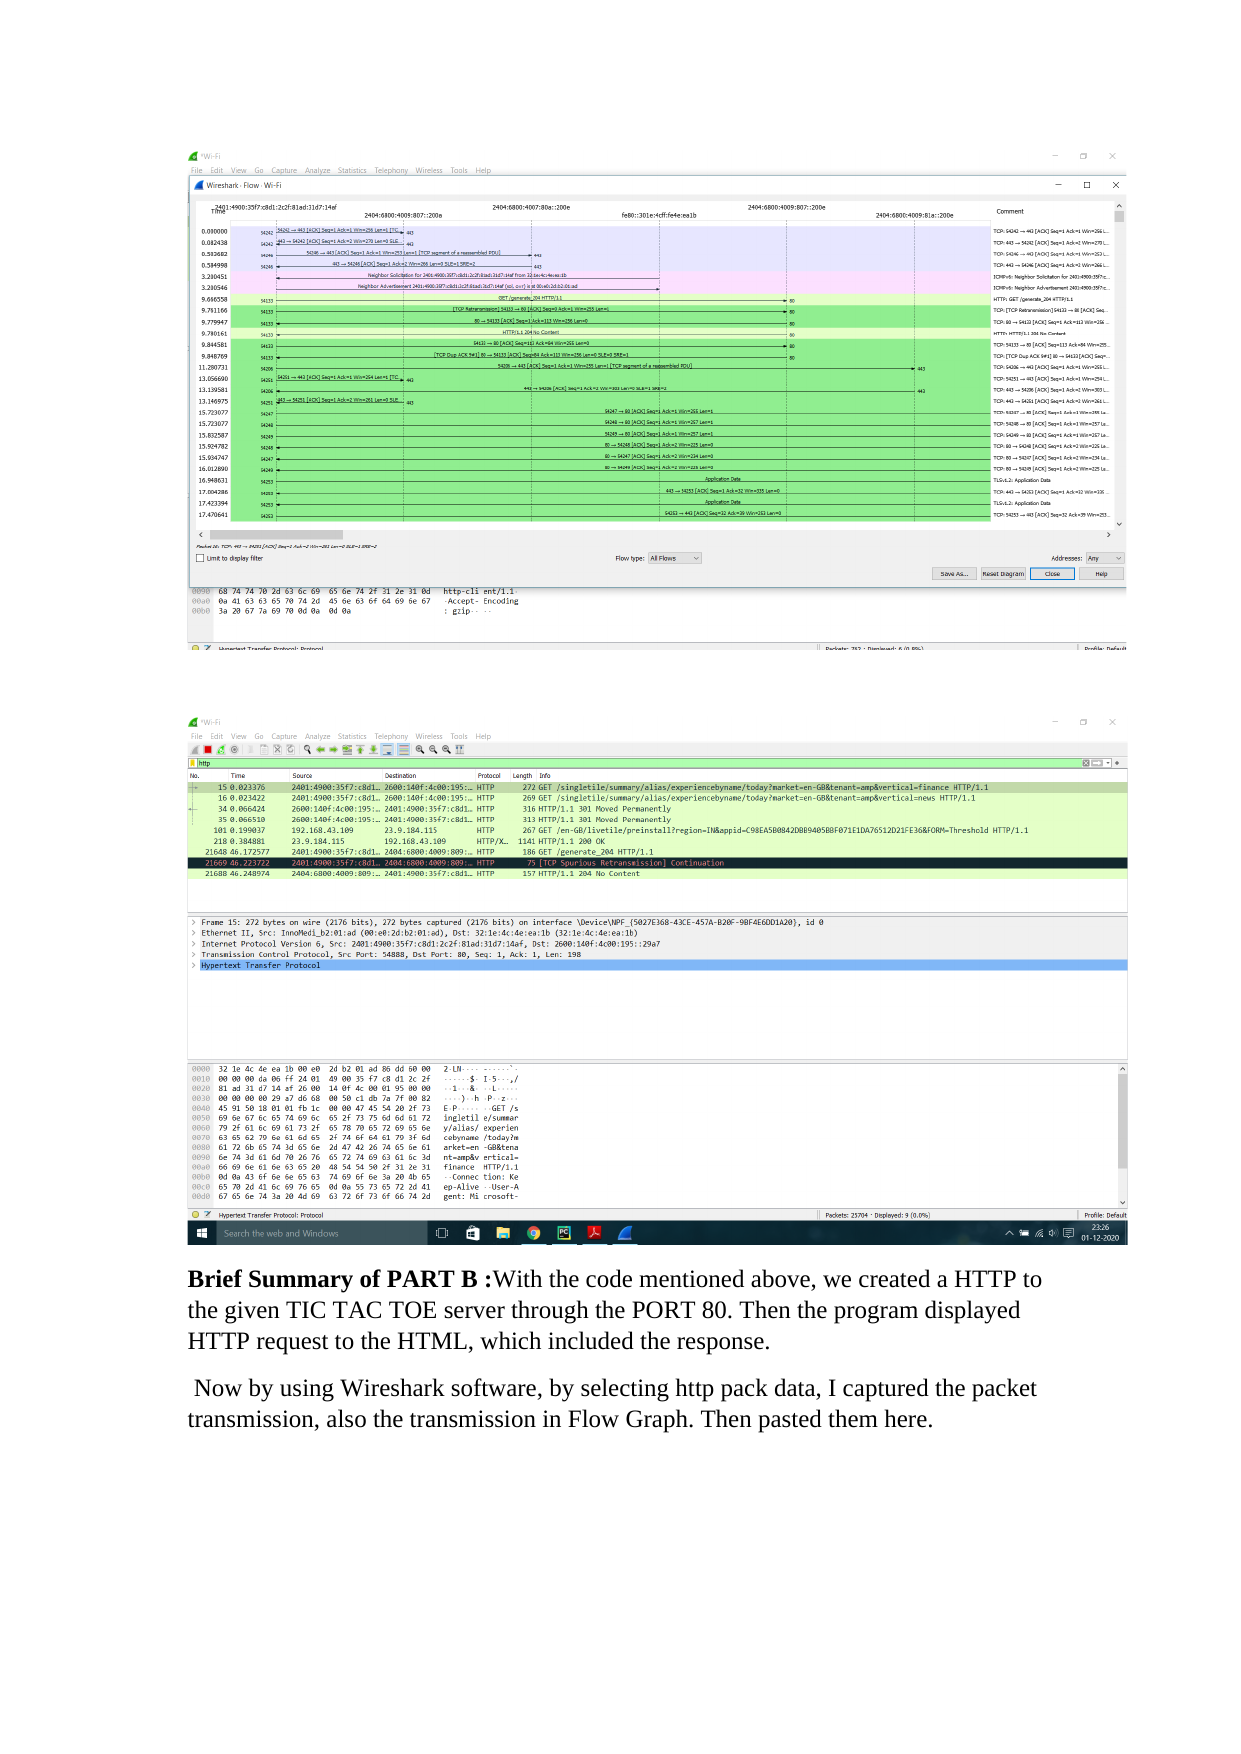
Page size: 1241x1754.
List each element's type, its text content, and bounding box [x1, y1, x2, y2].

text Brief Summary of PART B :With the code mentioned above, we created a HTTP to the given TIC TAC TOE server through the PORT 80. Then the program displayed HTTP request to the HTML, which included the response. [187, 1264, 1053, 1354]
picture [187, 716, 1128, 1245]
picture [187, 150, 1127, 650]
text Now by using Wireshark software, by selecting http pack data, I captured the packet transmission, also the transmission in Flow Graph. Then pasted them here. [187, 1373, 1053, 1433]
